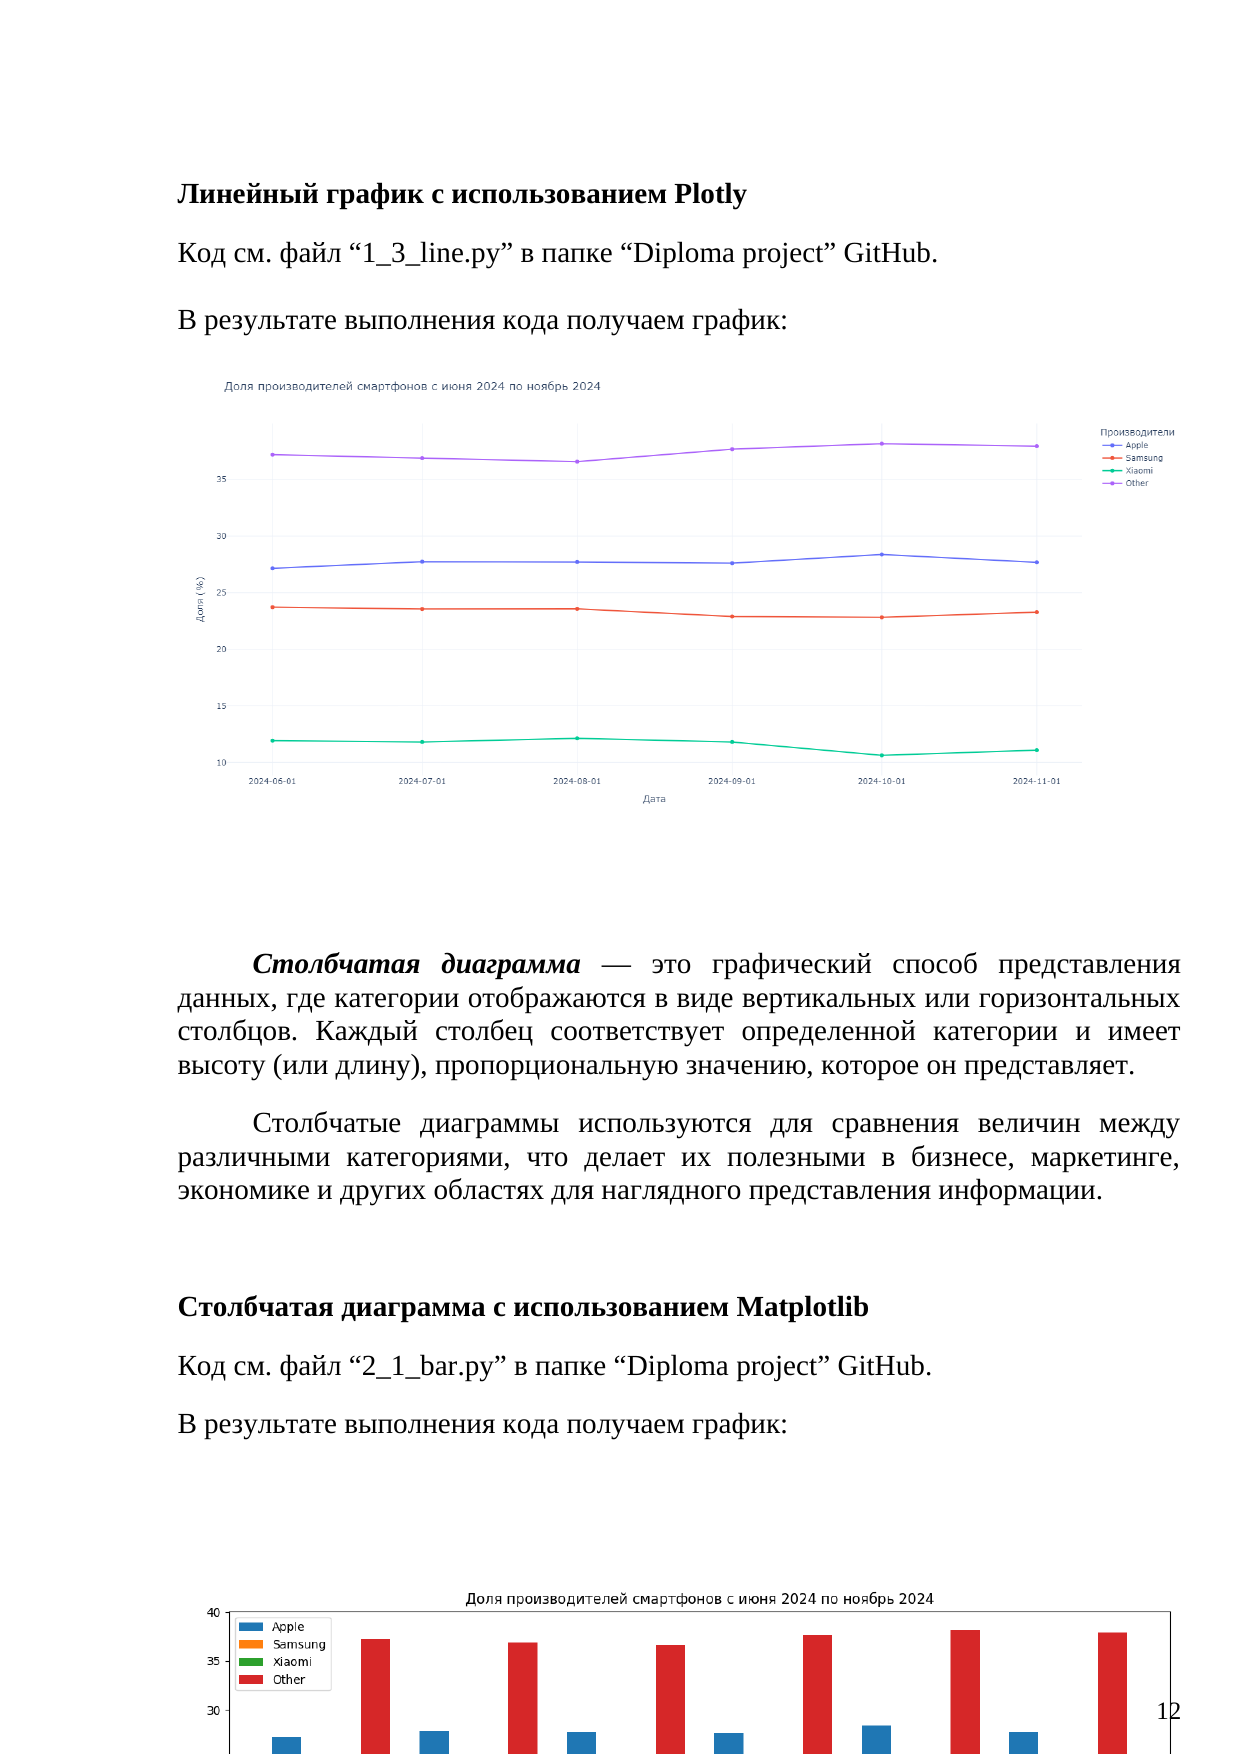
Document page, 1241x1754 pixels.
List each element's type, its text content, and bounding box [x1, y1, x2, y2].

text Линейный график с использованием Plotly [177, 177, 1181, 210]
picture [177, 360, 1182, 825]
text Столбчатая диаграмма — это графический способ представления данных, где категории отображаются в виде вертикальных или горизонтальных столбцов. Каждый столбец соответствует определенной категории и имеет высоту (или длину), пропорциональную значению, которое он представляет. [177, 946, 1181, 1080]
picture [177, 1581, 1182, 1754]
text В результате выполнения кода получаем график: [177, 1407, 1181, 1440]
text Код см. файл “1_3_line.py” в папке “Diploma project” GitHub. [177, 235, 1181, 269]
text Столбчатые диаграммы используются для сравнения величин между различными категориями, что делает их полезными в бизнесе, маркетинге, экономике и других областях для наглядного представления информации. [177, 1105, 1181, 1206]
text Столбчатая диаграмма с использованием Matplotlib [177, 1289, 1181, 1323]
text Код см. файл “2_1_bar.py” в папке “Diploma project” GitHub. [177, 1348, 1181, 1382]
text В результате выполнения кода получаем график: [177, 302, 1181, 336]
